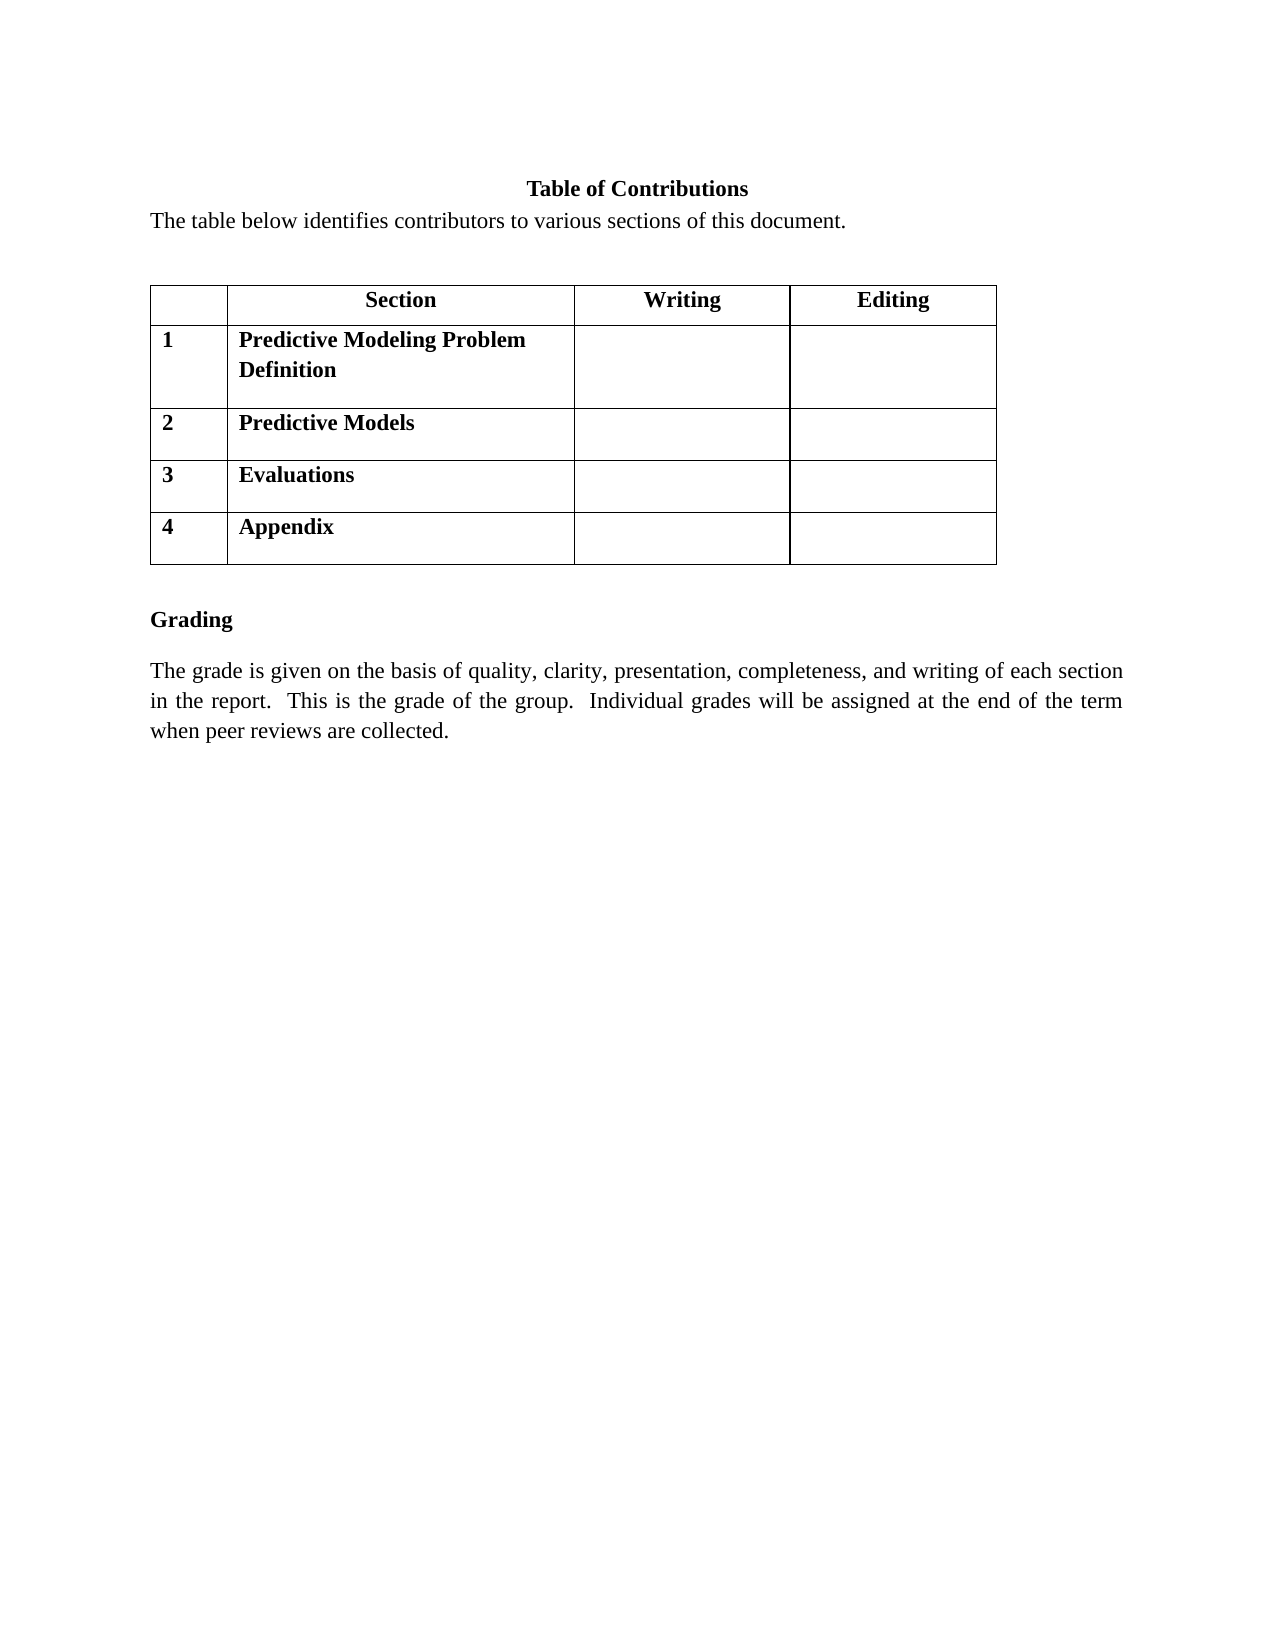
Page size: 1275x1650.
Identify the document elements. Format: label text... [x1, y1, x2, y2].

table_cell Predictive Models [228, 409, 574, 459]
table_cell 1 [151, 326, 227, 407]
table_header Editing [791, 286, 996, 325]
table_cell [791, 461, 996, 512]
table_cell [575, 409, 789, 459]
table_cell [791, 409, 996, 459]
table_header [151, 286, 227, 325]
table_cell 3 [151, 461, 227, 512]
text Grading [150, 606, 1125, 632]
table_cell 4 [151, 513, 227, 564]
table_cell [575, 513, 789, 564]
table_cell [791, 326, 996, 407]
table_cell Appendix [228, 513, 574, 564]
table_cell [575, 326, 789, 407]
table_cell [791, 513, 996, 564]
text The table below identifies contributors to various sections of this document. [150, 208, 1125, 234]
table_header Writing [575, 286, 789, 325]
title Table of Contributions [150, 175, 1125, 201]
table_header Section [228, 286, 574, 325]
table_cell Predictive Modeling Problem Definition [228, 326, 574, 407]
table_cell Evaluations [228, 461, 574, 512]
table_cell 2 [151, 409, 227, 459]
table_cell [575, 461, 789, 512]
text The grade is given on the basis of quality, clarity, presentation, completeness, and writing of each section in the report. This is the grade of the group. Individual grades will be assigned at the end of the term when peer reviews are collected. [150, 657, 1125, 744]
